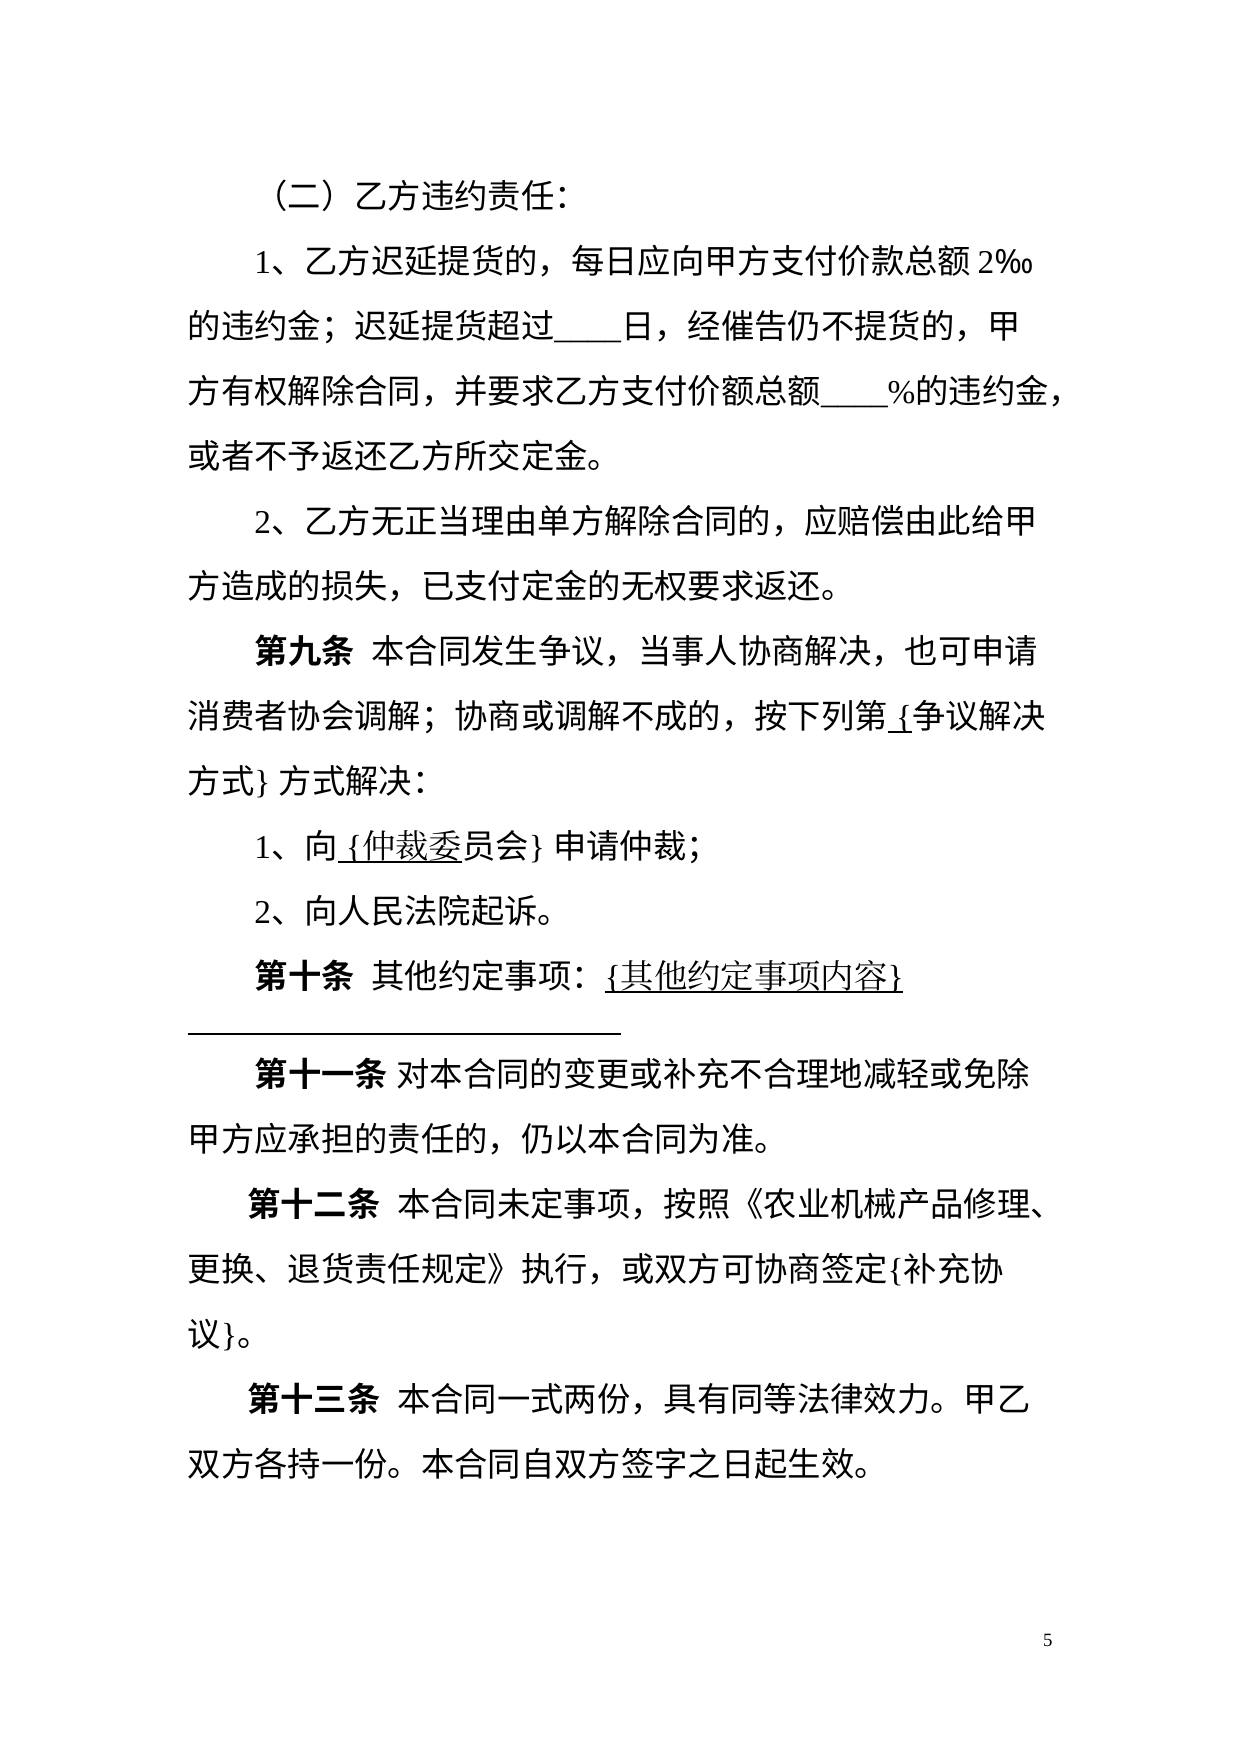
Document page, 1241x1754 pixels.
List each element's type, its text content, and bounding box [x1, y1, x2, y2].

text 第十三条 本合同一式两份，具有同等法律效力。甲乙双方各持一份。本合同自双方签字之日起生效。 [187, 1364, 1053, 1494]
text （二）乙方违约责任： [187, 162, 1053, 227]
text 2、向人民法院起诉。 [187, 877, 1053, 942]
text 第十条 其他约定事项：{其他约定事项内容} [187, 942, 1053, 1007]
text 1、向 {仲裁委员会} 申请仲裁； [187, 812, 1053, 877]
text 第十二条 本合同未定事项，按照《农业机械产品修理、更换、退货责任规定》执行，或双方可协商签定{补充协议}。 [187, 1169, 1053, 1364]
text 1、乙方迟延提货的，每日应向甲方支付价款总额2‰的违约金；迟延提货超过____日，经催告仍不提货的，甲方有权解除合同，并要求乙方支付价额总额____%的违约金，或者不予返还乙方所交定金。 [187, 227, 1053, 487]
text 2、乙方无正当理由单方解除合同的，应赔偿由此给甲方造成的损失，已支付定金的无权要求返还。 [187, 487, 1053, 617]
text 第十一条 对本合同的变更或补充不合理地减轻或免除甲方应承担的责任的，仍以本合同为准。 [187, 1039, 1053, 1169]
text 第九条 本合同发生争议，当事人协商解决，也可申请消费者协会调解；协商或调解不成的，按下列第 {争议解决方式} 方式解决： [187, 617, 1053, 812]
